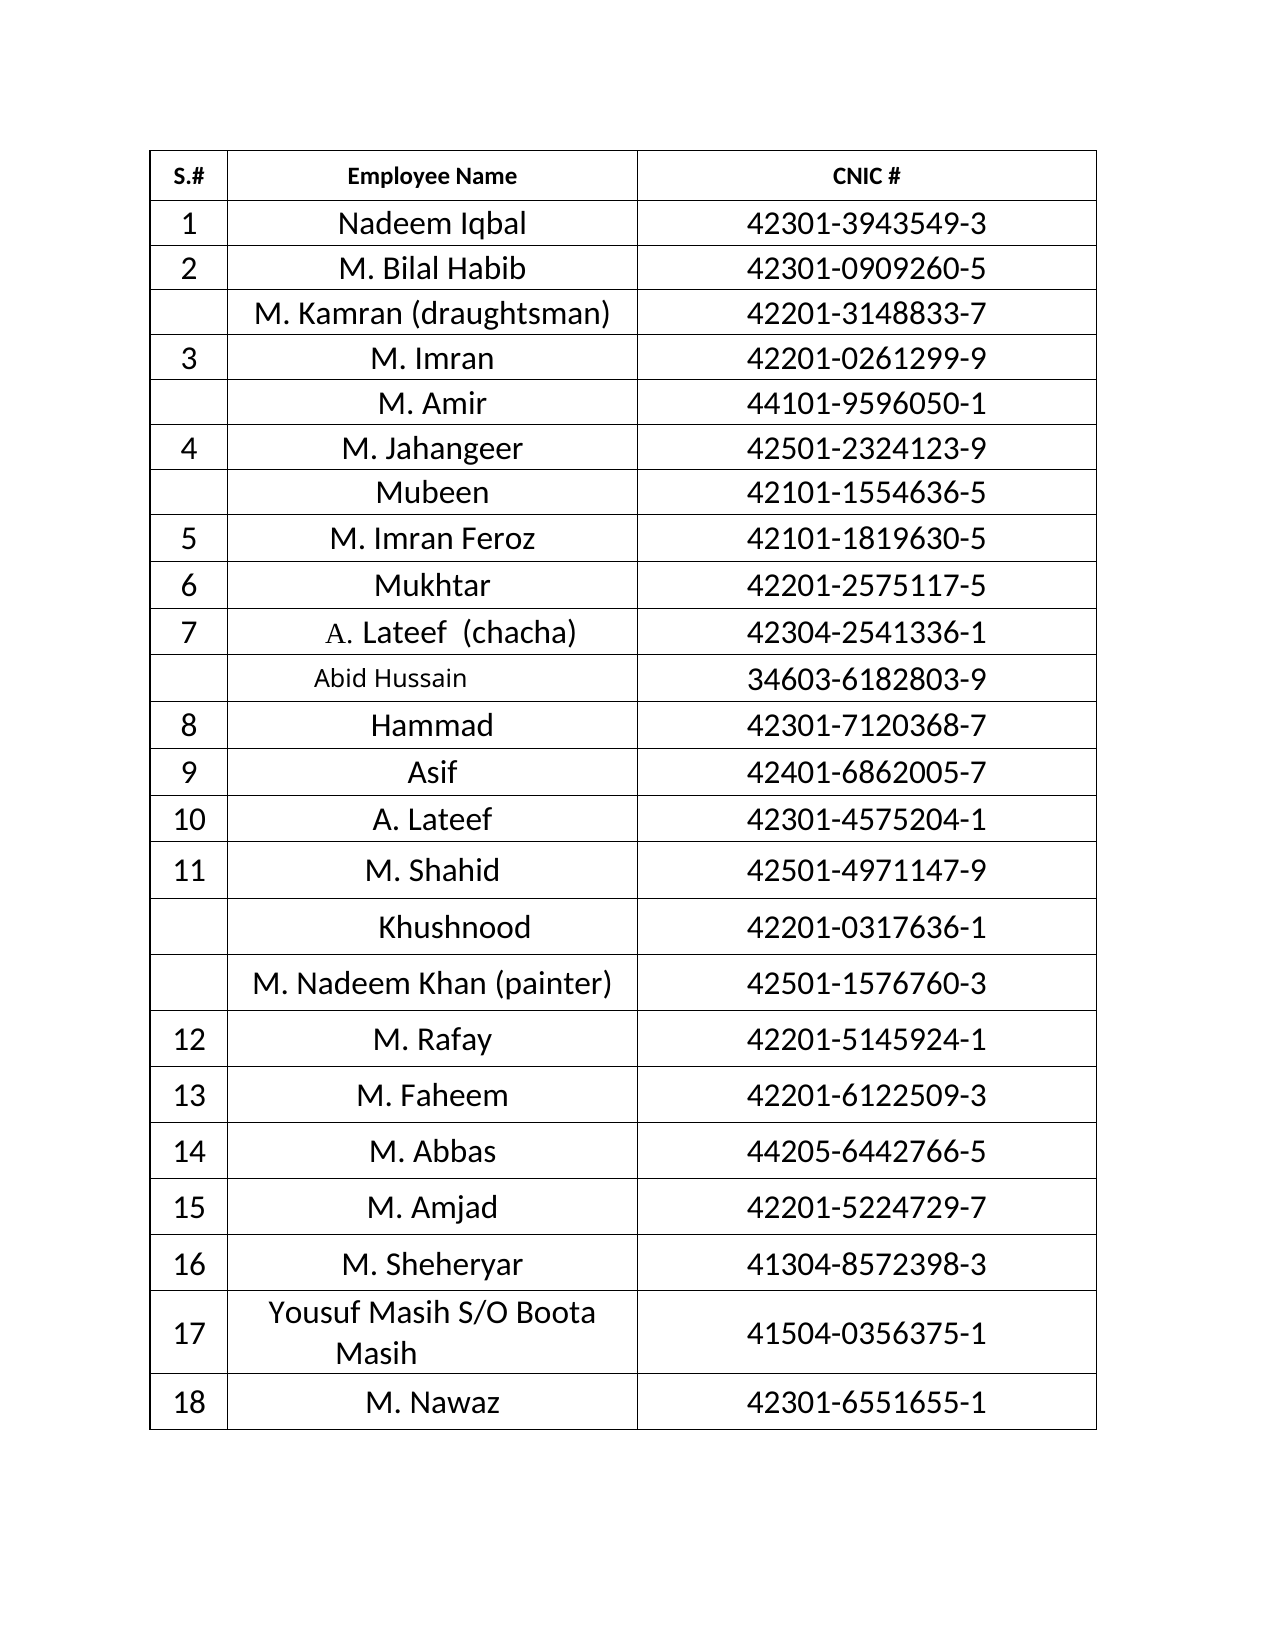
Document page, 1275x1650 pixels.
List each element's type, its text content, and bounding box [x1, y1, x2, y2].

table_cell 42501-2324123-9 [638, 425, 1096, 469]
table_cell 13 [151, 1067, 227, 1122]
table_cell 2 [151, 246, 227, 289]
table_cell 42101-1554636-5 [638, 470, 1096, 514]
table_cell M. Amir [228, 380, 637, 424]
table_cell M. Rafay [228, 1011, 637, 1066]
table_cell 6 [151, 562, 227, 607]
table_cell 11 [151, 842, 227, 897]
table_cell 14 [151, 1123, 227, 1178]
table_cell M. Sheheryar [228, 1235, 637, 1290]
table_cell 9 [151, 749, 227, 794]
table_cell 34603-6182803-9 [638, 655, 1096, 701]
table_cell 42201-5224729-7 [638, 1179, 1096, 1234]
table_cell 7 [151, 609, 227, 654]
table_cell M. Faheem [228, 1067, 637, 1122]
table_cell 41304-8572398-3 [638, 1235, 1096, 1290]
table_cell M. Kamran (draughtsman) [228, 290, 637, 334]
table_cell 44101-9596050-1 [638, 380, 1096, 424]
table_cell 42301-0909260-5 [638, 246, 1096, 289]
table_cell 42201-5145924-1 [638, 1011, 1096, 1066]
table_cell M. Jahangeer [228, 425, 637, 469]
table_cell 42201-3148833-7 [638, 290, 1096, 334]
table_cell 3 [151, 335, 227, 379]
table_cell M. Amjad [228, 1179, 637, 1234]
table_cell Abid Hussain [228, 655, 637, 701]
table_cell Mukhtar [228, 562, 637, 607]
table_cell 42501-4971147-9 [638, 842, 1096, 897]
table_cell 42201-0317636-1 [638, 899, 1096, 953]
table_cell 42201-2575117-5 [638, 562, 1096, 607]
table_cell Khushnood [228, 899, 637, 953]
table_cell M. Shahid [228, 842, 637, 897]
table_cell Asif [228, 749, 637, 794]
table_cell Mubeen [228, 470, 637, 514]
table_cell 42304-2541336-1 [638, 609, 1096, 654]
table_cell 18 [151, 1374, 227, 1429]
table_cell M. Nawaz [228, 1374, 637, 1429]
table_cell 41504-0356375-1 [638, 1291, 1096, 1373]
table_cell M. Bilal Habib [228, 246, 637, 289]
table_cell 15 [151, 1179, 227, 1234]
table_cell M. Imran Feroz [228, 515, 637, 561]
table_cell 42301-6551655-1 [638, 1374, 1096, 1429]
table_header CNIC # [638, 151, 1096, 199]
table_cell Yousuf Masih S/O Boota Masih [228, 1291, 637, 1373]
table_cell 42101-1819630-5 [638, 515, 1096, 561]
table_cell 44205-6442766-5 [638, 1123, 1096, 1178]
table_cell 8 [151, 702, 227, 748]
table_cell M. Nadeem Khan (painter) [228, 955, 637, 1010]
table_cell Lateef (chacha) [228, 609, 637, 654]
table_cell 42501-1576760-3 [638, 955, 1096, 1010]
table_cell M. Imran [228, 335, 637, 379]
table_header S.# [151, 151, 227, 199]
table_cell [151, 655, 227, 701]
table_header Employee Name [228, 151, 637, 199]
table_cell 16 [151, 1235, 227, 1290]
table_cell 42201-0261299-9 [638, 335, 1096, 379]
table_cell 4 [151, 425, 227, 469]
table_cell 12 [151, 1011, 227, 1066]
table_cell A. Lateef [228, 796, 637, 841]
table_cell [151, 955, 227, 1010]
table_cell [151, 380, 227, 424]
table_cell 42301-7120368-7 [638, 702, 1096, 748]
table_cell [151, 470, 227, 514]
table_cell 1 [151, 201, 227, 244]
table_cell Hammad [228, 702, 637, 748]
table_cell M. Abbas [228, 1123, 637, 1178]
table_cell 17 [151, 1291, 227, 1373]
table_cell 42201-6122509-3 [638, 1067, 1096, 1122]
table_cell Nadeem Iqbal [228, 201, 637, 244]
table_cell 42301-3943549-3 [638, 201, 1096, 244]
table_cell [151, 290, 227, 334]
table_cell 5 [151, 515, 227, 561]
table_cell 42301-4575204-1 [638, 796, 1096, 841]
table_cell 42401-6862005-7 [638, 749, 1096, 794]
table_cell [151, 899, 227, 953]
table_cell 10 [151, 796, 227, 841]
